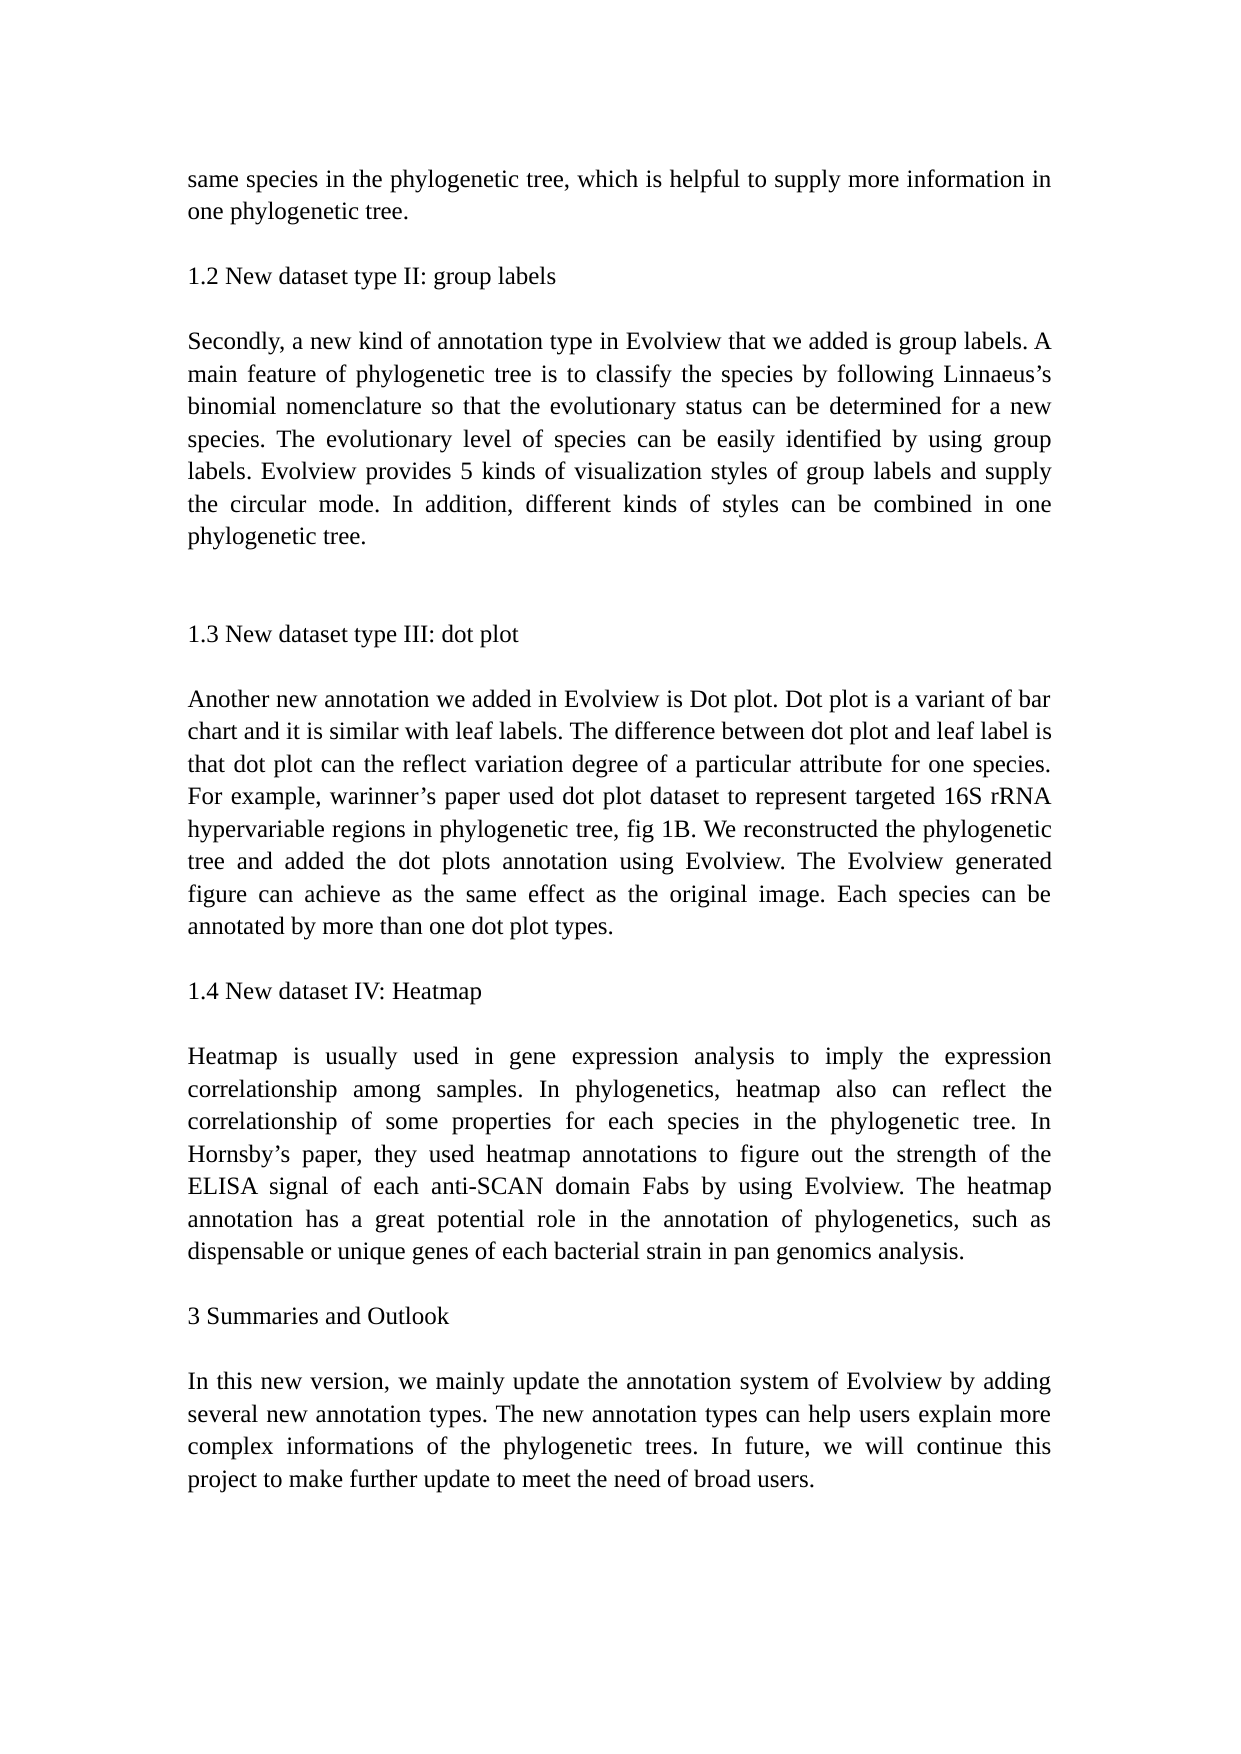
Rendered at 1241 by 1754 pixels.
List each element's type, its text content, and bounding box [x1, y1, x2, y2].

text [187, 162, 1053, 227]
text Another new annotation we added in Evolview is Dot plot. Dot plot is a variant of bar chart and it is similar with leaf labels. The difference between dot plot and leaf label is that dot plot can the reflect variation degree of a particular attribute for one species. For example, warinner’s paper used dot plot dataset to represent targeted 16S rRNA hypervariable regions in phylogenetic tree, fig 1B. We reconstructed the phylogenetic tree and added the dot plots annotation using Evolview. The Evolview generated figure can achieve as the same effect as the original image. Each species can be annotated by more than one dot plot types. [187, 682, 1053, 942]
text In this new version, we mainly update the annotation system of Evolview by adding several new annotation types. The new annotation types can help users explain more complex informations of the phylogenetic trees. In future, we will continue this project to make further update to meet the need of broad users. [187, 1364, 1053, 1494]
list New dataset type II: group labels [187, 259, 1053, 292]
list New dataset type III: dot plot [187, 617, 1053, 649]
text Heatmap is usually used in gene expression analysis to imply the expression correlationship among samples. In phylogenetics, heatmap also can reflect the correlationship of some properties for each species in the phylogenetic tree. In Hornsby’s paper, they used heatmap annotations to figure out the strength of the ELISA signal of each anti-SCAN domain Fabs by using Evolview. The heatmap annotation has a great potential role in the annotation of phylogenetics, such as dispensable or unique genes of each bacterial strain in pan genomics analysis. [187, 1039, 1053, 1267]
text Secondly, a new kind of annotation type in Evolview that we added is group labels. A main feature of phylogenetic tree is to classify the species by following Linnaeus’s binomial nomenclature so that the evolutionary status can be determined for a new species. The evolutionary level of species can be easily identified by using group labels. Evolview provides 5 kinds of visualization styles of group labels and supply the circular mode. In addition, different kinds of styles can be combined in one phylogenetic tree. [187, 324, 1053, 552]
text 3 Summaries and Outlook [187, 1299, 1053, 1332]
list New dataset IV: Heatmap [187, 974, 1053, 1007]
